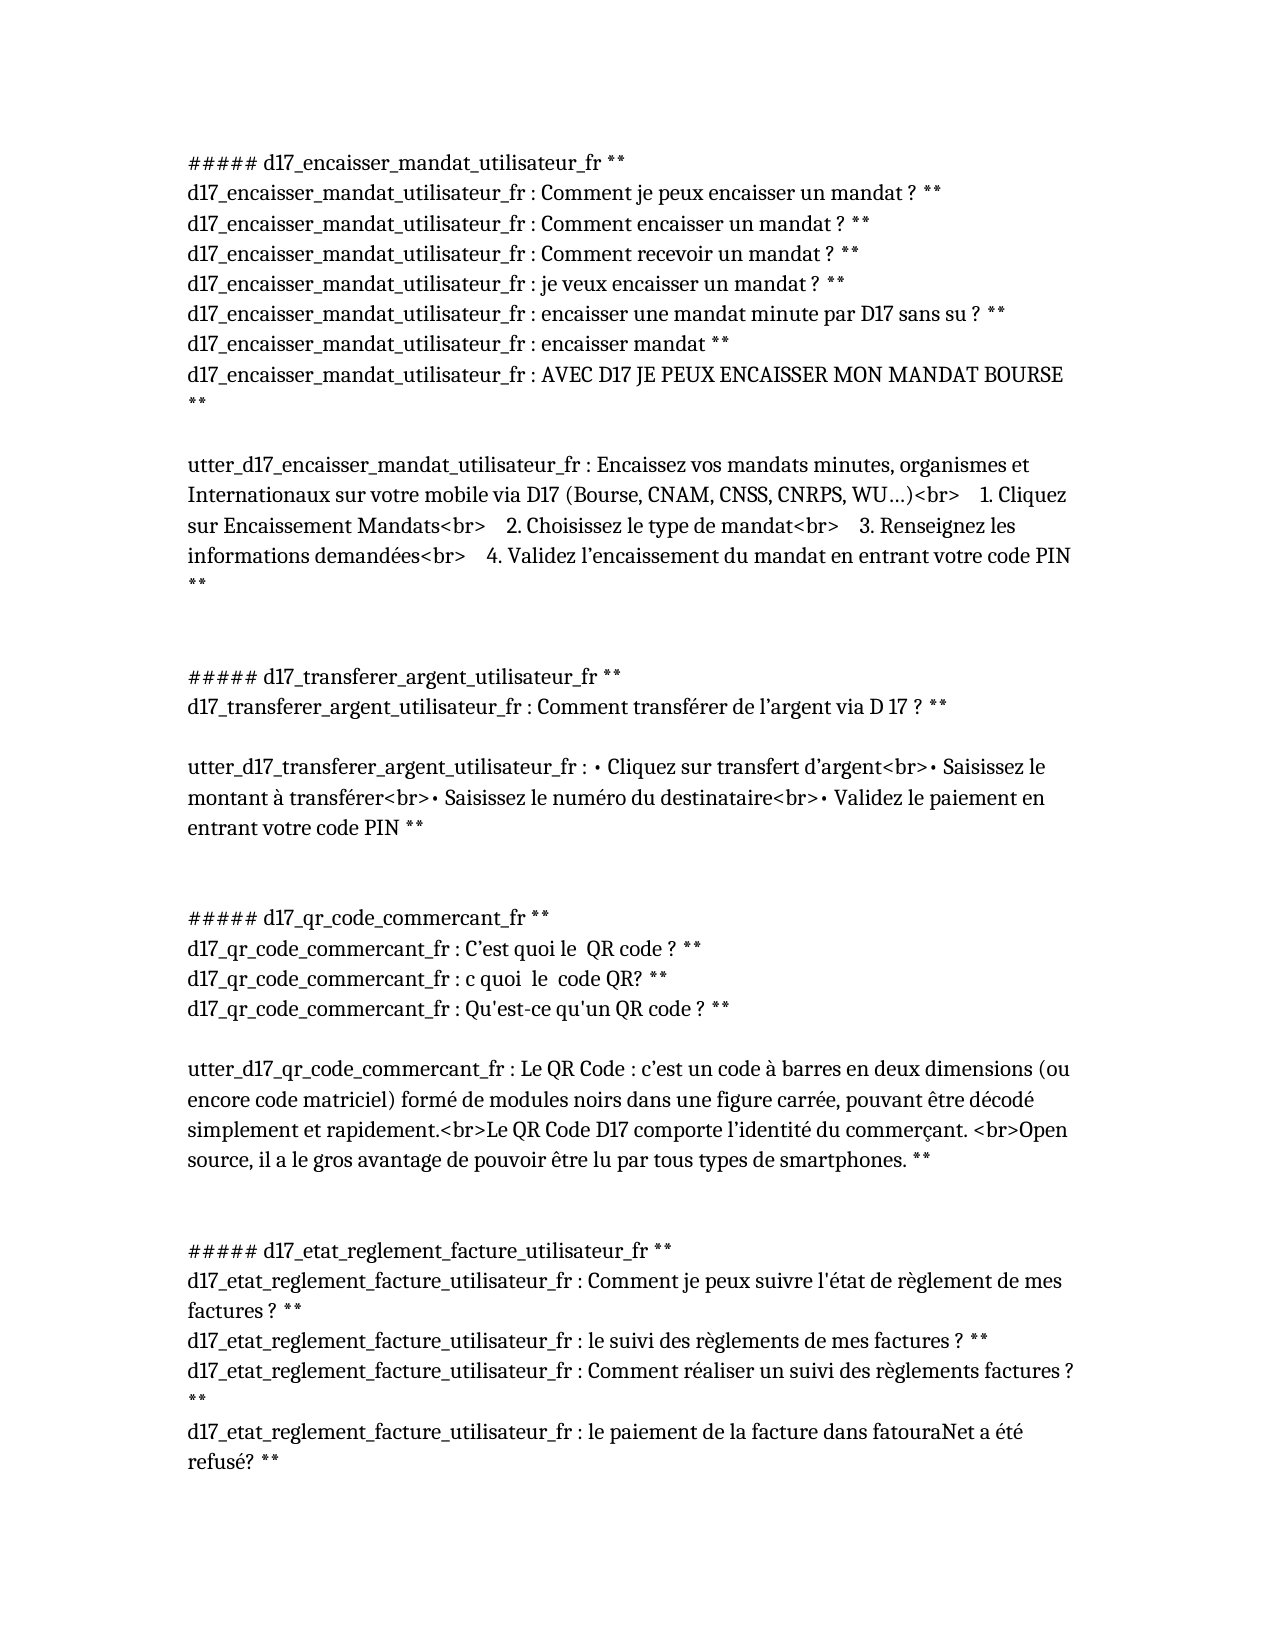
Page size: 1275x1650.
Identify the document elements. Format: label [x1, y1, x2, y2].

text [187, 150, 1087, 1475]
